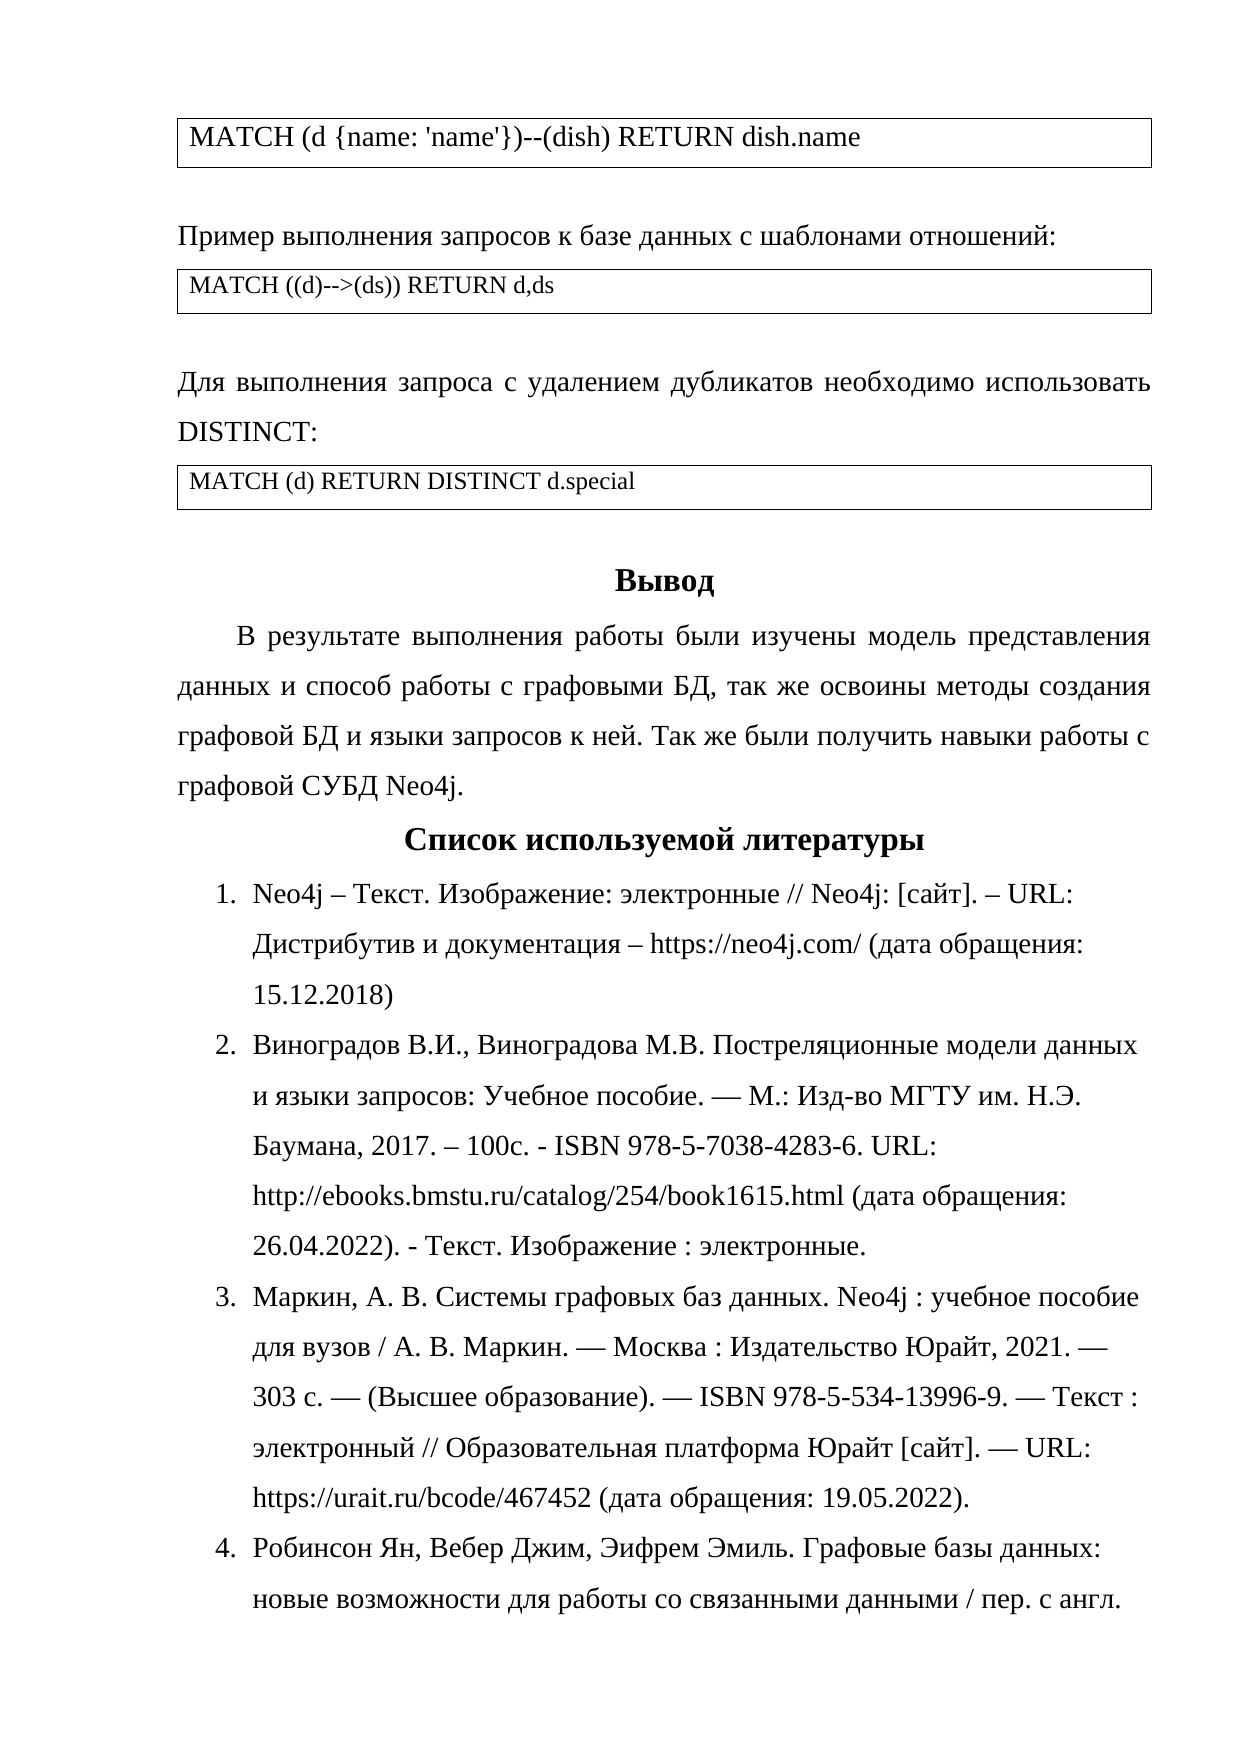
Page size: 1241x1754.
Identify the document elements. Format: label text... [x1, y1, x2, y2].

table_header MATCH ((d)-->(ds)) RETURN d,ds [178, 270, 1151, 313]
text В результате выполнения работы были изучены модель представления данных и способ работы с графовыми БД, так же освоины методы создания графовой БД и языки запросов к ней. Так же были получить навыки работы с графовой СУБД Neo4j. [177, 618, 1152, 802]
list Маркин, А. В. Системы графовых баз данных. Neo4j : учебное пособие для вузов / А. В. Маркин. — Москва : Издательство Юрайт, 2021. — 303 с. — (Высшее образование). — ISBN 978-5-534-13996-9. — Текст : электронный // Образовательная платформа Юрайт [сайт]. — URL: https://urait.ru/bcode/467452 (дата обращения: 19.05.2022). [215, 1279, 1152, 1514]
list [215, 1530, 1152, 1614]
table_header MATCH (d) RETURN DISTINCT d.special [178, 466, 1151, 509]
text Пример выполнения запросов к базе данных с шаблонами отношений: [177, 218, 1152, 252]
text Для выполнения запроса с удалением дубликатов необходимо использовать DISTINCT: [177, 364, 1152, 448]
list Виноградов В.И., Виноградова М.В. Постреляционные модели данных и языки запросов: Учебное пособие. — М.: Изд-во МГТУ им. Н.Э. Баумана, 2017. – 100с. - ISBN 978-5-7038-4283-6. URL: http://ebooks.bmstu.ru/catalog/254/book1615.html (дата обращения: 26.04.2022). - Текст. Изображение : электронные. [215, 1027, 1152, 1262]
text Список используемой литературы [177, 819, 1152, 857]
list Neo4j – Текст. Изображение: электронные // Neo4j: [сайт]. – URL: Дистрибутив и документация – https://neo4j.com/ (дата обращения: 15.12.2018) [215, 876, 1152, 1011]
table_header MATCH (d {name: 'name'})--(dish) RETURN dish.name [178, 119, 1151, 167]
text Вывод [177, 560, 1152, 598]
